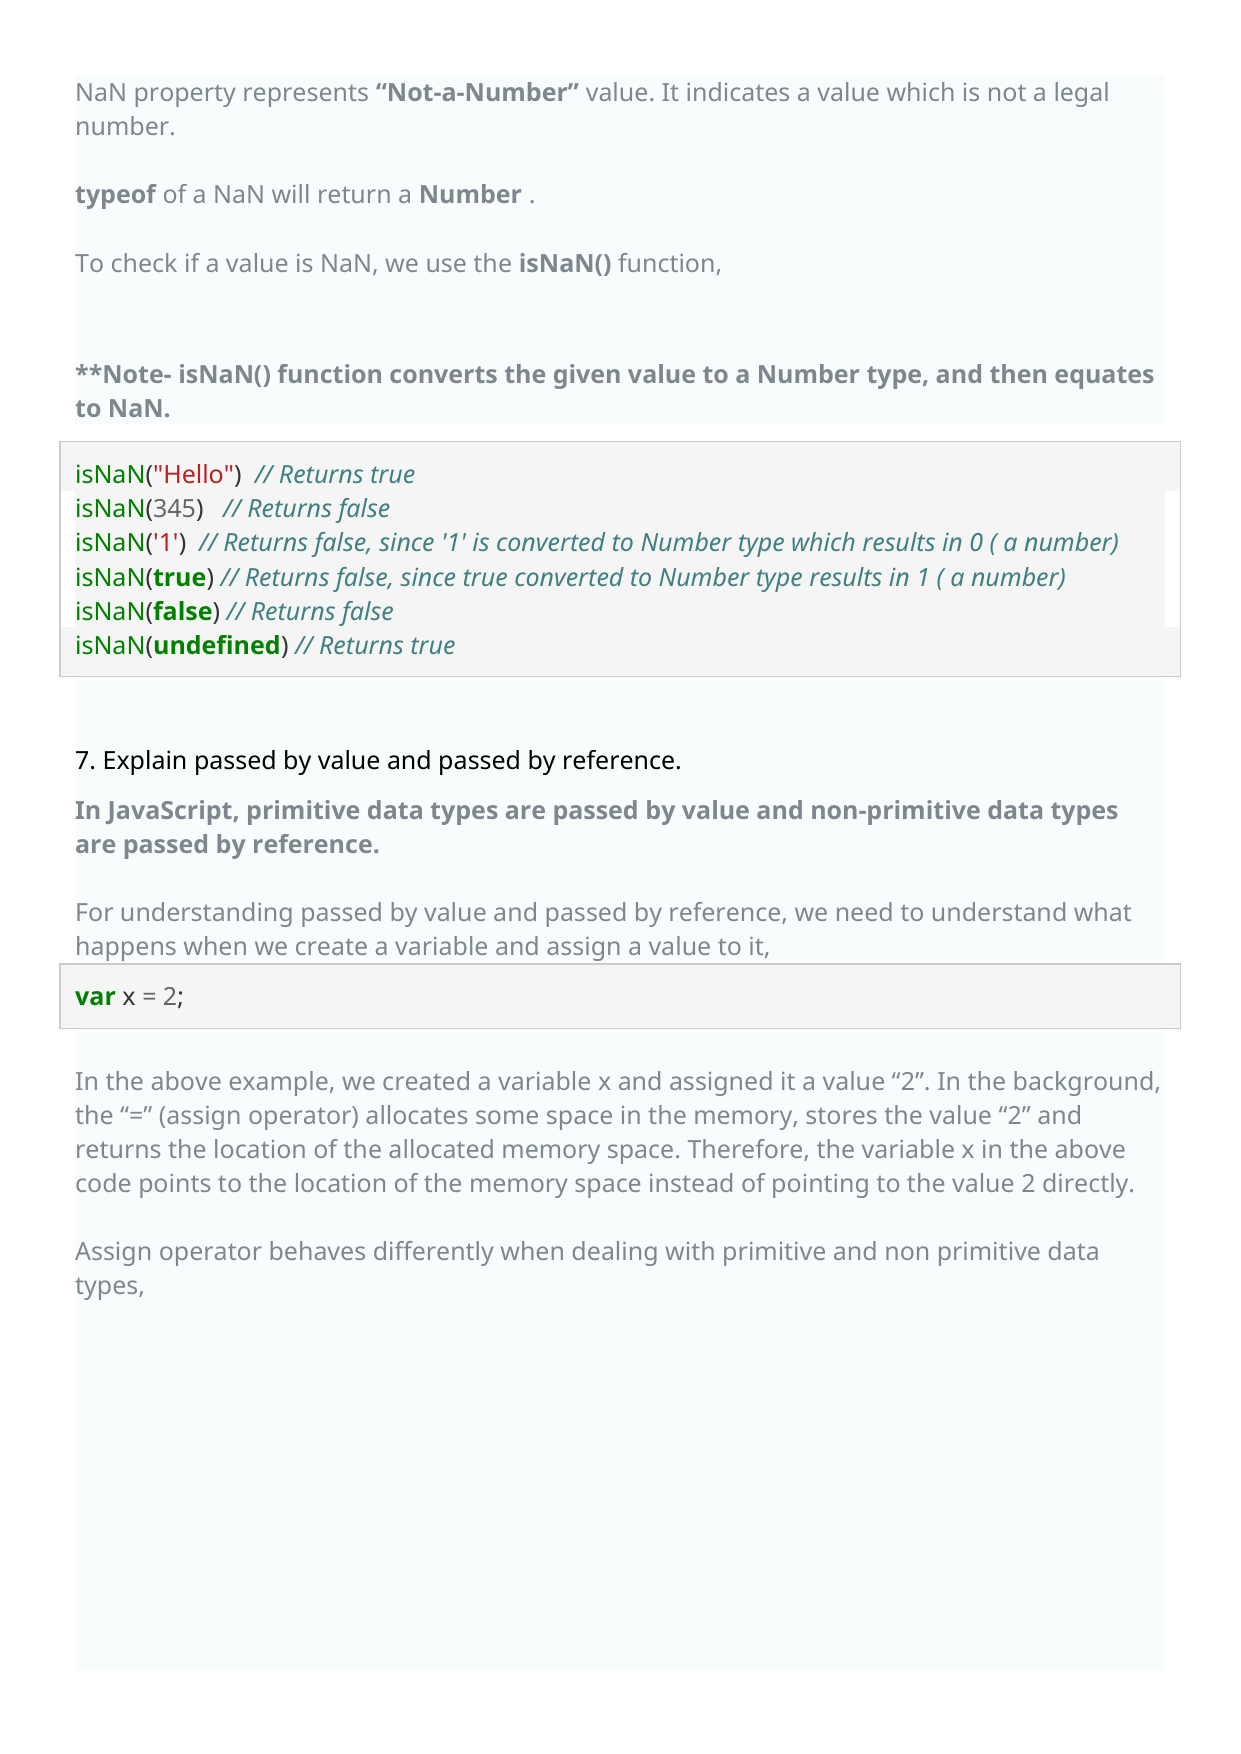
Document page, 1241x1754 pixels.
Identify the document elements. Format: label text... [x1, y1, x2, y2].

text isNaN(undefined) // Returns true [61, 611, 1180, 676]
text isNaN(345) // Returns false [75, 491, 1165, 525]
text 7. Explain passed by value and passed by reference. [75, 743, 1165, 777]
text **Note- isNaN() function converts the given value to a Number type, and then equates to NaN. [75, 357, 1165, 425]
text isNaN("Hello") // Returns true [61, 442, 1180, 491]
text In the above example, we created a variable x and assigned it a value “2”. In the background, the “=” (assign operator) allocates some space in the memory, stores the value “2” and returns the location of the allocated memory space. Therefore, the variable x in the above code points to the location of the memory space instead of pointing to the value 2 directly. Assign operator behaves differently when dealing with primitive and non primitive data types, [75, 1029, 1165, 1330]
text isNaN(false) // Returns false [75, 593, 1165, 611]
text isNaN('1') // Returns false, since '1' is converted to Number type which results in 0 ( a number) [75, 525, 1165, 559]
text NaN property represents “Not-a-Number” value. It indicates a value which is not a legal number. typeof of a NaN will return a Number . To check if a value is NaN, we use the isNaN() function, [75, 75, 1165, 341]
text In JavaScript, primitive data types are passed by value and non-primitive data types are passed by reference. For understanding passed by value and passed by reference, we need to understand what happens when we create a variable and assign a value to it, [75, 792, 1165, 963]
text isNaN(true) // Returns false, since true converted to Number type results in 1 ( a number) [75, 559, 1165, 593]
text var x = 2; [61, 965, 1180, 1028]
